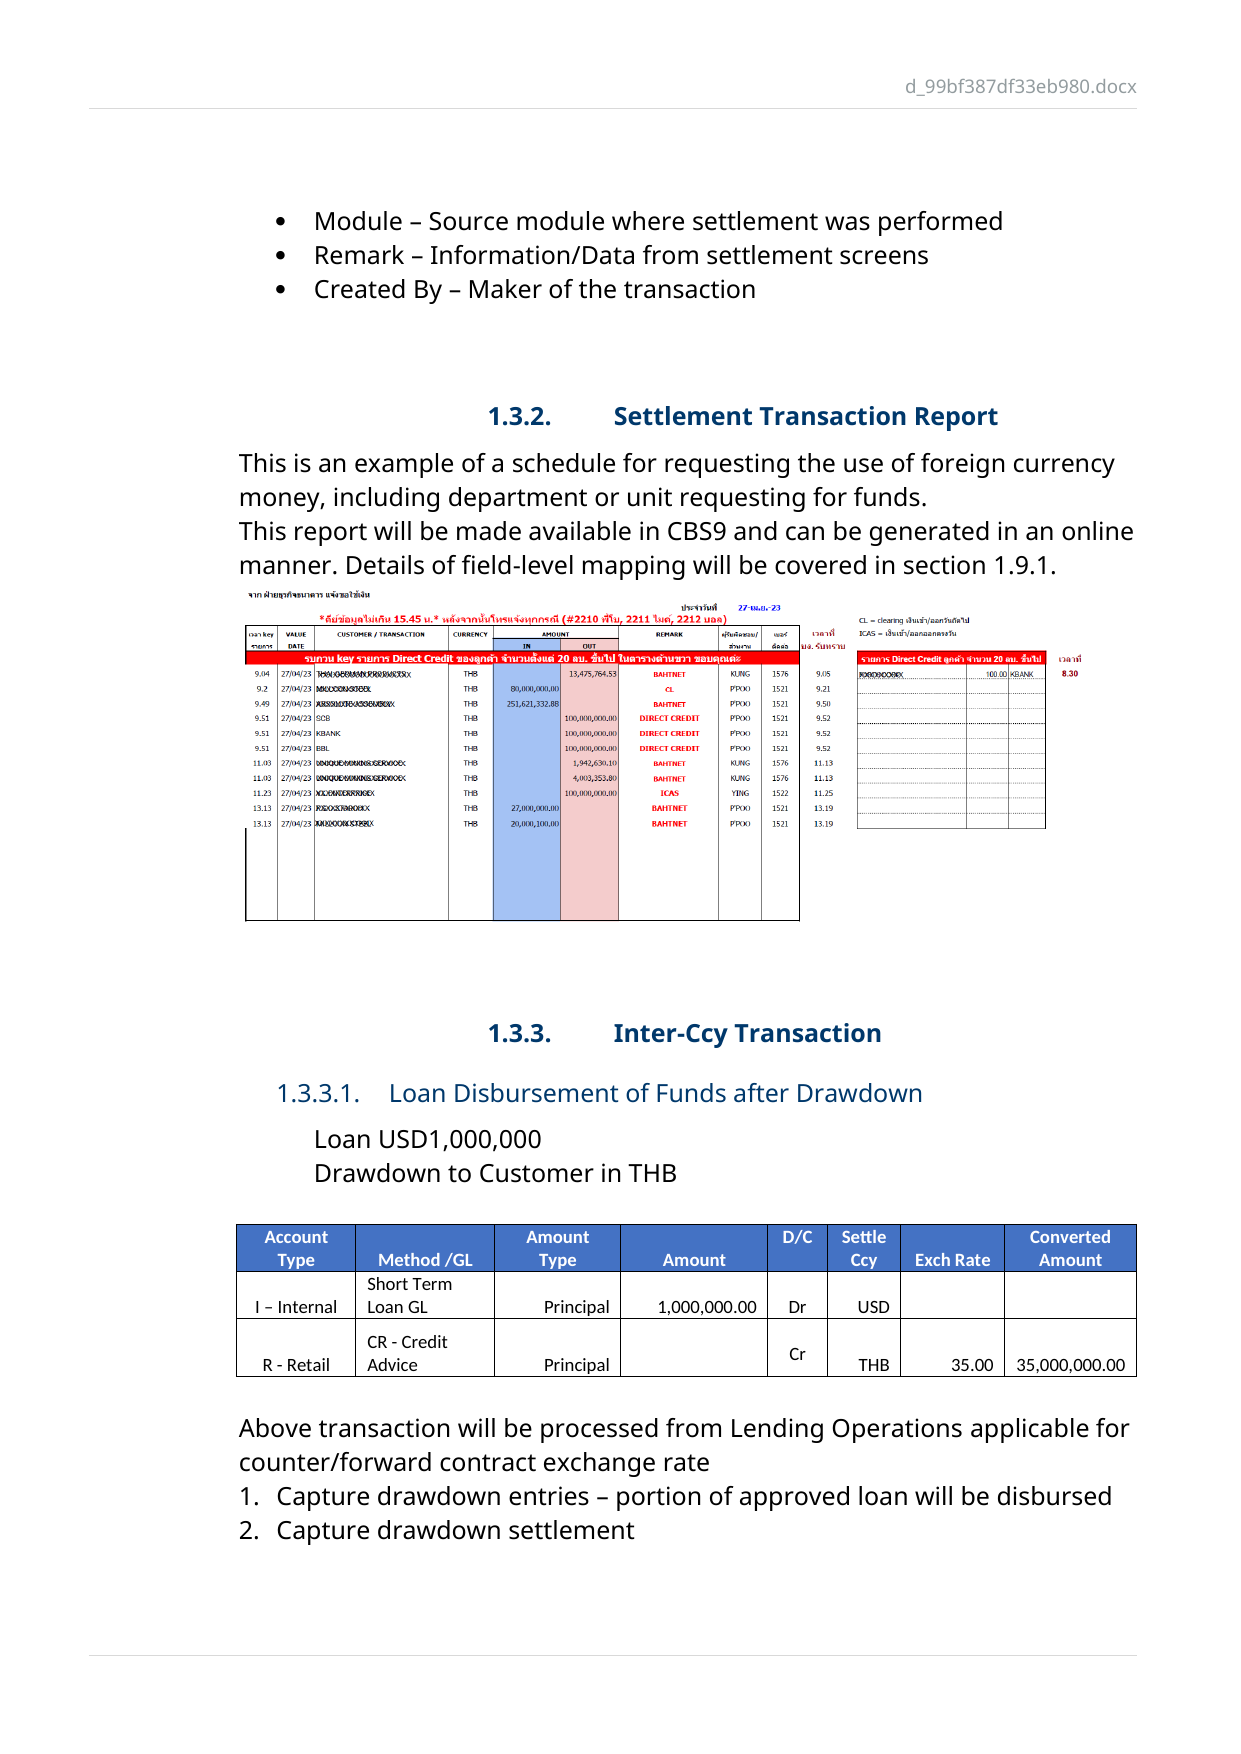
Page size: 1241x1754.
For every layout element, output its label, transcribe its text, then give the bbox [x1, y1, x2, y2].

table_header Exch Rate [901, 1225, 1004, 1271]
table_header Account Type [237, 1225, 355, 1271]
table_cell Cr [768, 1319, 827, 1376]
table_cell Short Term Loan GL [356, 1272, 494, 1318]
table_cell [1005, 1272, 1136, 1318]
text This report will be made available in CBS9 and can be generated in an online manner. Details of field-level mapping will be covered in section 1.9.1. [239, 514, 1137, 582]
picture [238, 581, 1092, 923]
list Remark – Information/Data from settlement screens [276, 238, 1137, 272]
table_cell Dr [768, 1272, 827, 1318]
list Module – Source module where settlement was performed [276, 204, 1137, 238]
subtitle Settlement Transaction Report [487, 399, 1137, 433]
table_cell CR - Credit Advice [356, 1319, 494, 1376]
table_cell 35.00 [901, 1319, 1004, 1376]
table_cell 35,000,000.00 [1005, 1319, 1136, 1376]
subtitle Inter-Ccy Transaction [487, 1016, 1137, 1050]
table_cell [901, 1272, 1004, 1318]
table_cell THB [828, 1319, 900, 1376]
table_cell 1,000,000.00 [621, 1272, 767, 1318]
table_header Method /GL [356, 1225, 494, 1271]
text Above transaction will be processed from Lending Operations applicable for counter/forward contract exchange rate [239, 1411, 1137, 1479]
table_header Converted Amount [1005, 1225, 1136, 1271]
text Loan USD1,000,000 [314, 1122, 1137, 1156]
table_cell I – Internal [237, 1272, 355, 1318]
table_header Settle Ccy [828, 1225, 900, 1271]
table_cell R - Retail [237, 1319, 355, 1376]
text This is an example of a schedule for requesting the use of foreign currency money, including department or unit requesting for funds. [239, 446, 1137, 514]
table_header Amount Type [495, 1225, 620, 1271]
list Created By – Maker of the transaction [276, 272, 1137, 306]
table_cell Principal [495, 1319, 620, 1376]
text Drawdown to Customer in THB [314, 1156, 1137, 1190]
table_header Amount [621, 1225, 767, 1271]
table_cell Principal [495, 1272, 620, 1318]
table_header D/C [768, 1225, 827, 1271]
list Capture drawdown entries – portion of approved loan will be disbursed [239, 1479, 1137, 1513]
table_cell [621, 1319, 767, 1376]
subtitle Loan Disbursement of Funds after Drawdown [276, 1075, 1137, 1109]
list Capture drawdown settlement [239, 1513, 1137, 1547]
table_cell USD [828, 1272, 900, 1318]
